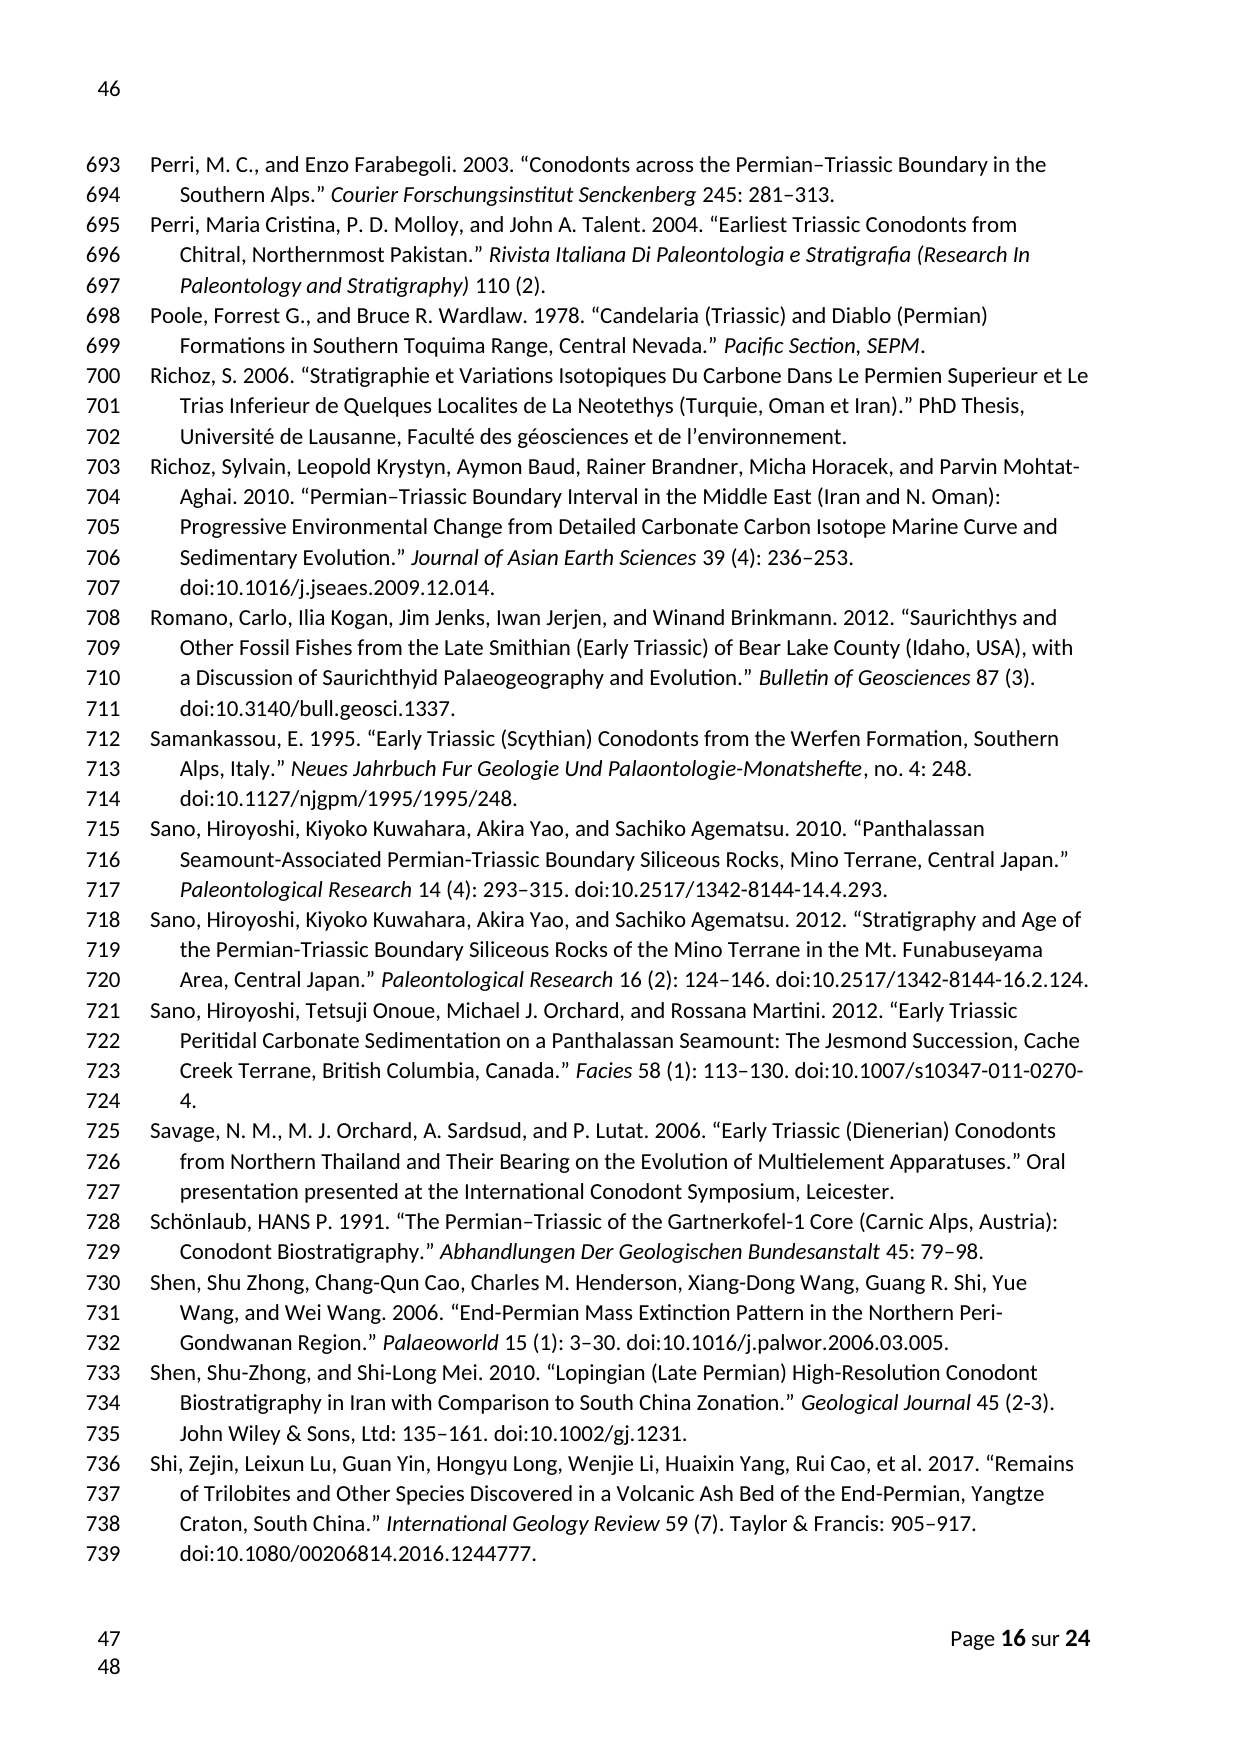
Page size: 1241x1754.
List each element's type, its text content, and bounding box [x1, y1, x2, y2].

text Sano, Hiroyoshi, Kiyoko Kuwahara, Akira Yao, and Sachiko Agematsu. 2010. “Panthalassan Seamount-Associated Permian-Triassic Boundary Siliceous Rocks, Mino Terrane, Central Japan.” Paleontological Research 14 (4): 293–315. doi:10.2517/1342-8144-14.4.293. [150, 814, 1090, 903]
text Poole, Forrest G., and Bruce R. Wardlaw. 1978. “Candelaria (Triassic) and Diablo (Permian) Formations in Southern Toquima Range, Central Nevada.” Pacific Section, SEPM. [150, 301, 1090, 359]
text Shi, Zejin, Leixun Lu, Guan Yin, Hongyu Long, Wenjie Li, Huaixin Yang, Rui Cao, et al. 2017. “Remains of Trilobites and Other Species Discovered in a Volcanic Ash Bed of the End-Permian, Yangtze Craton, South China.” International Geology Review 59 (7). Taylor & Francis: 905–917. doi:10.1080/00206814.2016.1244777. [150, 1449, 1090, 1568]
text Sano, Hiroyoshi, Tetsuji Onoue, Michael J. Orchard, and Rossana Martini. 2012. “Early Triassic Peritidal Carbonate Sedimentation on a Panthalassan Seamount: The Jesmond Succession, Cache Creek Terrane, British Columbia, Canada.” Facies 58 (1): 113–130. doi:10.1007/s10347-011-0270-4. [150, 996, 1090, 1114]
text Perri, M. C., and Enzo Farabegoli. 2003. “Conodonts across the Permian–Triassic Boundary in the Southern Alps.” Courier Forschungsinstitut Senckenberg 245: 281–313. [150, 150, 1090, 208]
text Romano, Carlo, Ilia Kogan, Jim Jenks, Iwan Jerjen, and Winand Brinkmann. 2012. “Saurichthys and Other Fossil Fishes from the Late Smithian (Early Triassic) of Bear Lake County (Idaho, USA), with a Discussion of Saurichthyid Palaeogeography and Evolution.” Bulletin of Geosciences 87 (3). doi:10.3140/bull.geosci.1337. [150, 603, 1090, 722]
text Perri, Maria Cristina, P. D. Molloy, and John A. Talent. 2004. “Earliest Triassic Conodonts from Chitral, Northernmost Pakistan.” Rivista Italiana Di Paleontologia e Stratigrafia (Research In Paleontology and Stratigraphy) 110 (2). [150, 210, 1090, 299]
text Richoz, S. 2006. “Stratigraphie et Variations Isotopiques Du Carbone Dans Le Permien Superieur et Le Trias Inferieur de Quelques Localites de La Neotethys (Turquie, Oman et Iran).” PhD Thesis, Université de Lausanne, Faculté des géosciences et de l’environnement. [150, 361, 1090, 450]
text Samankassou, E. 1995. “Early Triassic (Scythian) Conodonts from the Werfen Formation, Southern Alps, Italy.” Neues Jahrbuch Fur Geologie Und Palaontologie-Monatshefte, no. 4: 248. doi:10.1127/njgpm/1995/1995/248. [150, 724, 1090, 812]
text Shen, Shu-Zhong, and Shi-Long Mei. 2010. “Lopingian (Late Permian) High-Resolution Conodont Biostratigraphy in Iran with Comparison to South China Zonation.” Geological Journal 45 (2‐3). John Wiley & Sons, Ltd: 135–161. doi:10.1002/gj.1231. [150, 1358, 1090, 1447]
text Sano, Hiroyoshi, Kiyoko Kuwahara, Akira Yao, and Sachiko Agematsu. 2012. “Stratigraphy and Age of the Permian-Triassic Boundary Siliceous Rocks of the Mino Terrane in the Mt. Funabuseyama Area, Central Japan.” Paleontological Research 16 (2): 124–146. doi:10.2517/1342-8144-16.2.124. [150, 905, 1090, 994]
text Schönlaub, HANS P. 1991. “The Permian–Triassic of the Gartnerkofel-1 Core (Carnic Alps, Austria): Conodont Biostratigraphy.” Abhandlungen Der Geologischen Bundesanstalt 45: 79–98. [150, 1207, 1090, 1266]
text Richoz, Sylvain, Leopold Krystyn, Aymon Baud, Rainer Brandner, Micha Horacek, and Parvin Mohtat-Aghai. 2010. “Permian–Triassic Boundary Interval in the Middle East (Iran and N. Oman): Progressive Environmental Change from Detailed Carbonate Carbon Isotope Marine Curve and Sedimentary Evolution.” Journal of Asian Earth Sciences 39 (4): 236–253. doi:10.1016/j.jseaes.2009.12.014. [150, 452, 1090, 601]
text Savage, N. M., M. J. Orchard, A. Sardsud, and P. Lutat. 2006. “Early Triassic (Dienerian) Conodonts from Northern Thailand and Their Bearing on the Evolution of Multielement Apparatuses.” Oral presentation presented at the International Conodont Symposium, Leicester. [150, 1117, 1090, 1205]
text Shen, Shu Zhong, Chang-Qun Cao, Charles M. Henderson, Xiang-Dong Wang, Guang R. Shi, Yue Wang, and Wei Wang. 2006. “End-Permian Mass Extinction Pattern in the Northern Peri-Gondwanan Region.” Palaeoworld 15 (1): 3–30. doi:10.1016/j.palwor.2006.03.005. [150, 1268, 1090, 1356]
